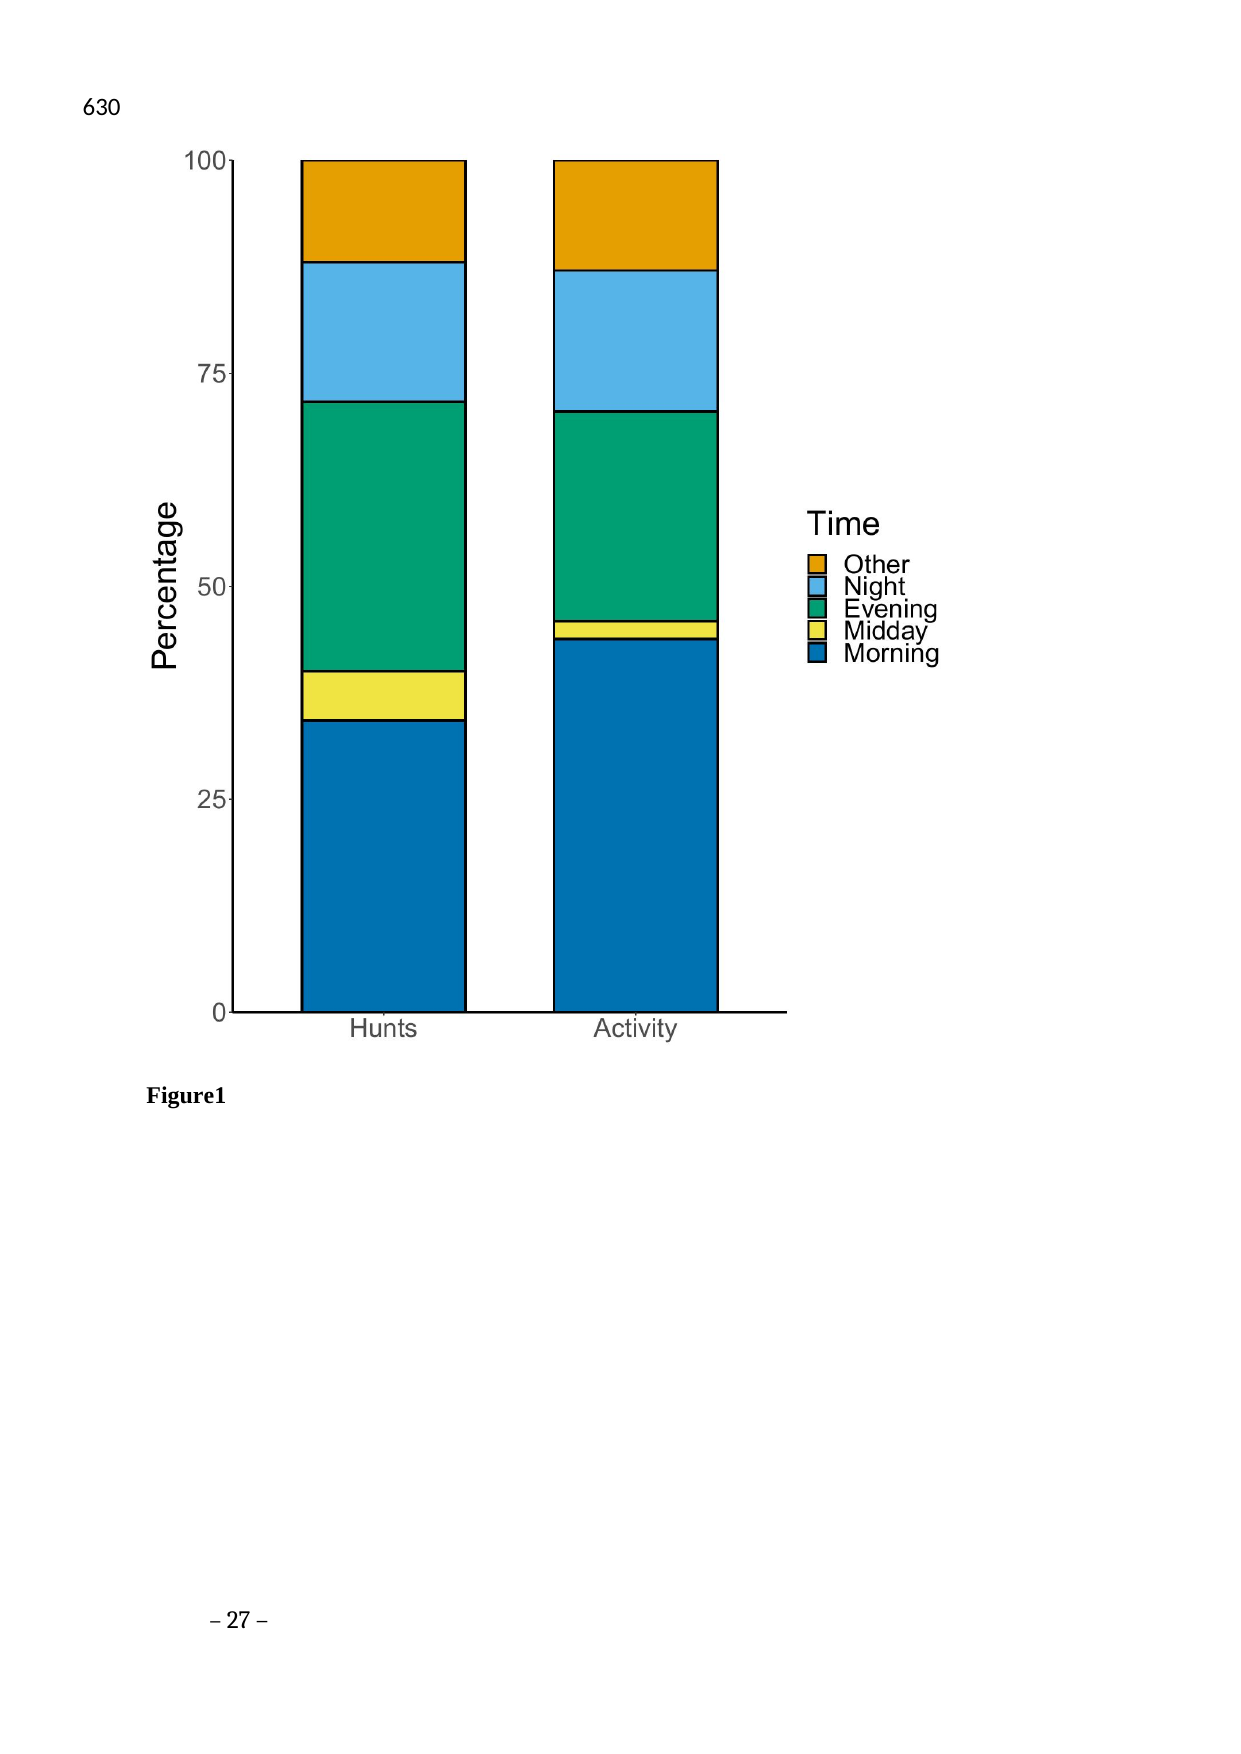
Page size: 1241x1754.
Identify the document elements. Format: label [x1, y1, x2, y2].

picture [118, 126, 980, 1074]
